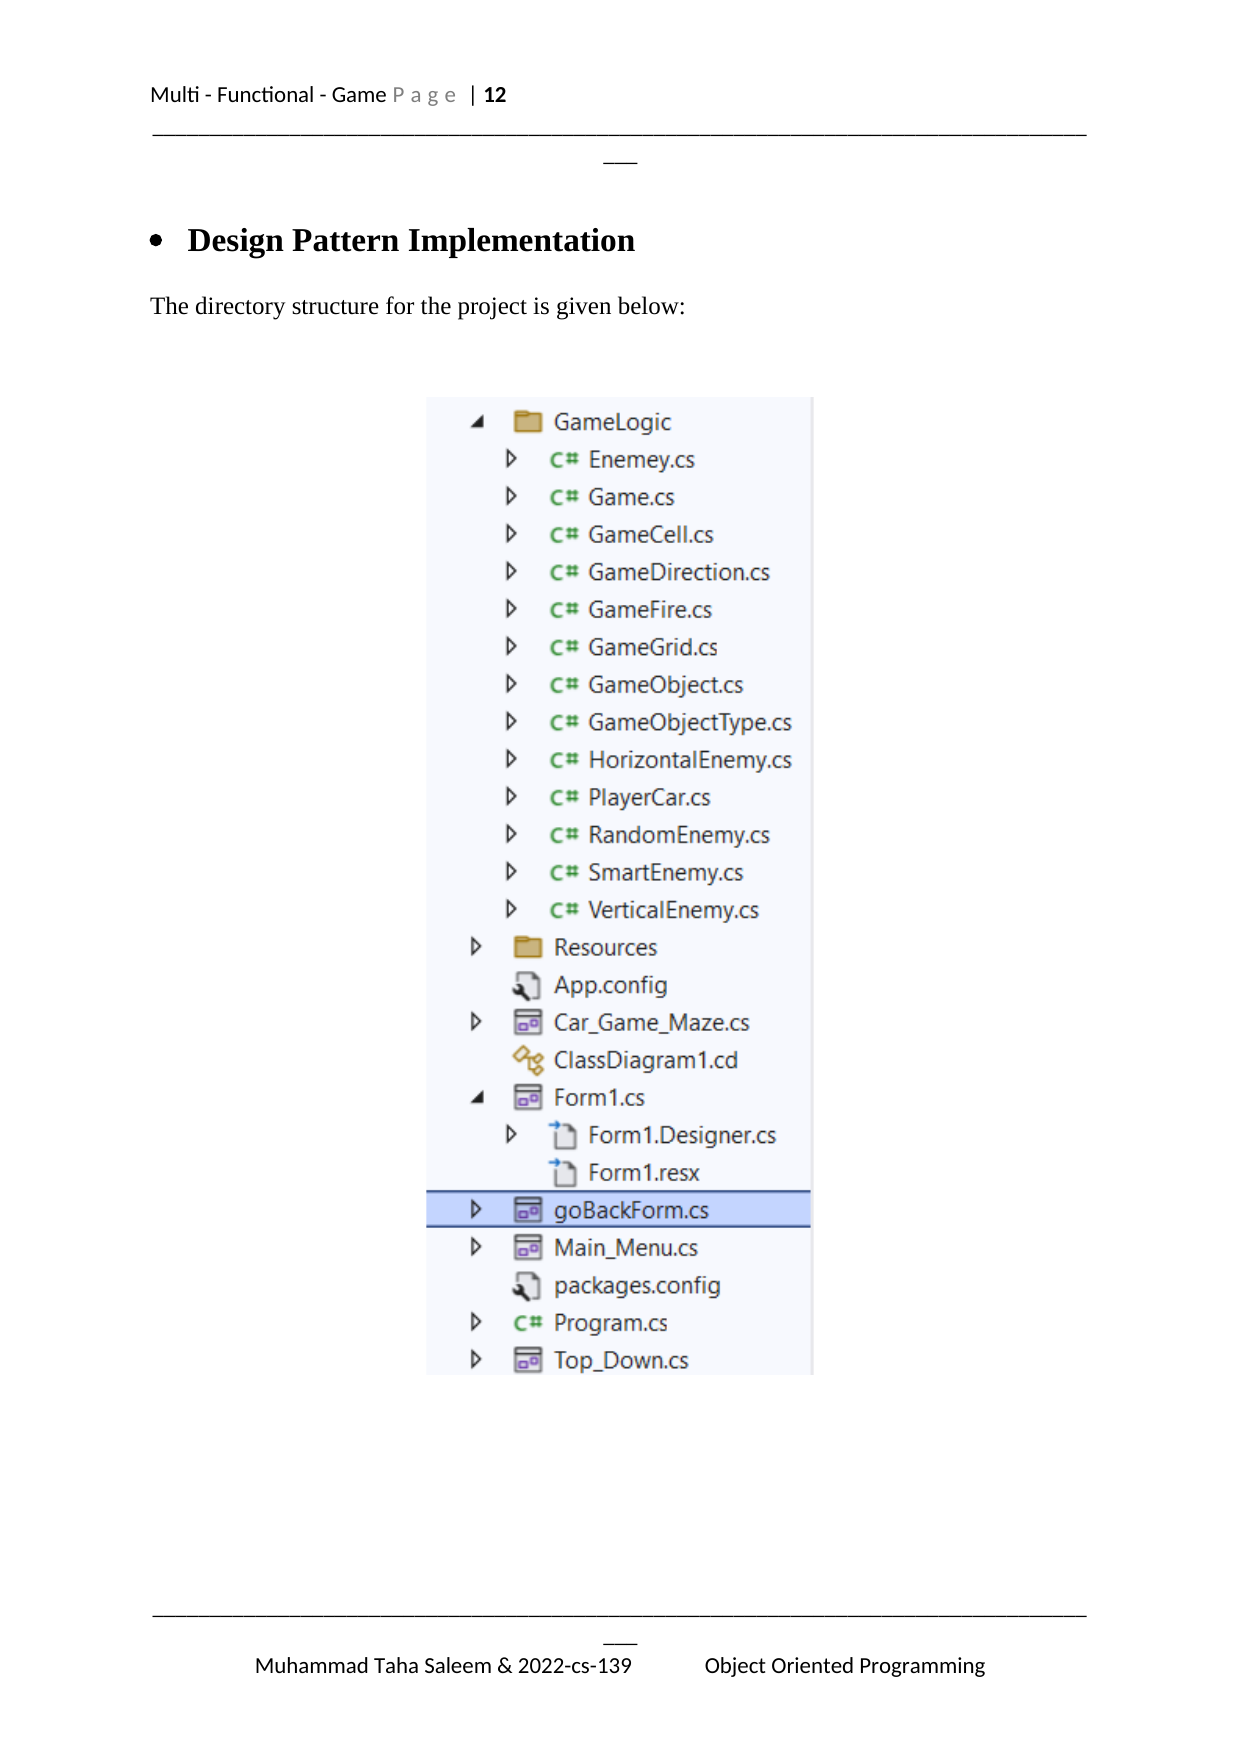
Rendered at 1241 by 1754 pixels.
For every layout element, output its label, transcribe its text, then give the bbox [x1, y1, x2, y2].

text The directory structure for the project is given below: [150, 291, 1090, 320]
picture [426, 397, 814, 1375]
list Design Pattern Implementation [150, 221, 935, 259]
